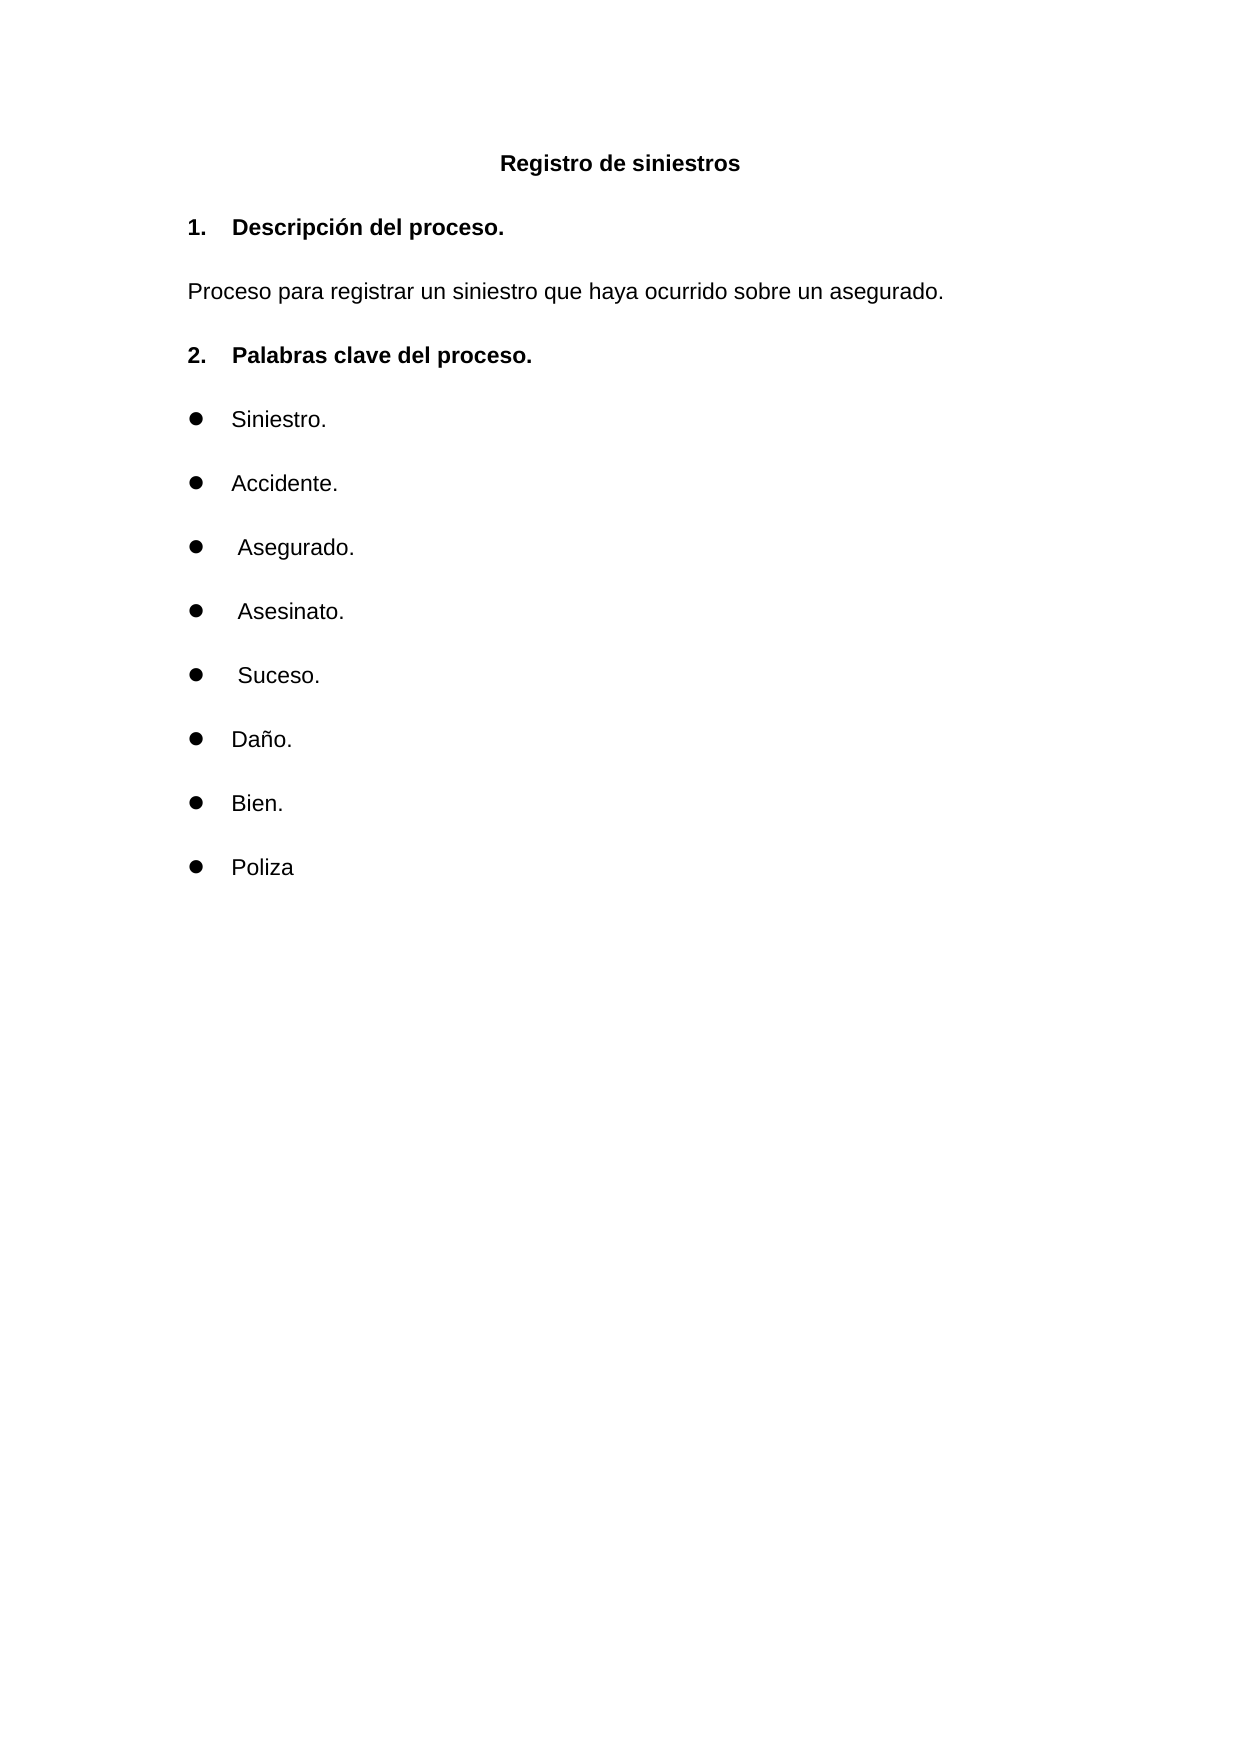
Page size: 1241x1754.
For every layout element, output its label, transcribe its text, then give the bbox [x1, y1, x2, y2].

list Asegurado. [187, 534, 1053, 560]
list Siniestro. [187, 406, 1053, 432]
list Bien. [187, 789, 1053, 816]
list Descripción del proceso. [187, 214, 1053, 240]
list Registro de siniestros [187, 150, 1053, 176]
list Suceso. [187, 662, 1053, 688]
list Asesinato. [187, 598, 1053, 624]
list Palabras clave del proceso. [187, 342, 1053, 368]
list Daño. [187, 726, 1053, 752]
list Poliza [187, 853, 1053, 880]
list Proceso para registrar un siniestro que haya ocurrido sobre un asegurado. [187, 278, 1053, 304]
list Accidente. [187, 470, 1053, 496]
